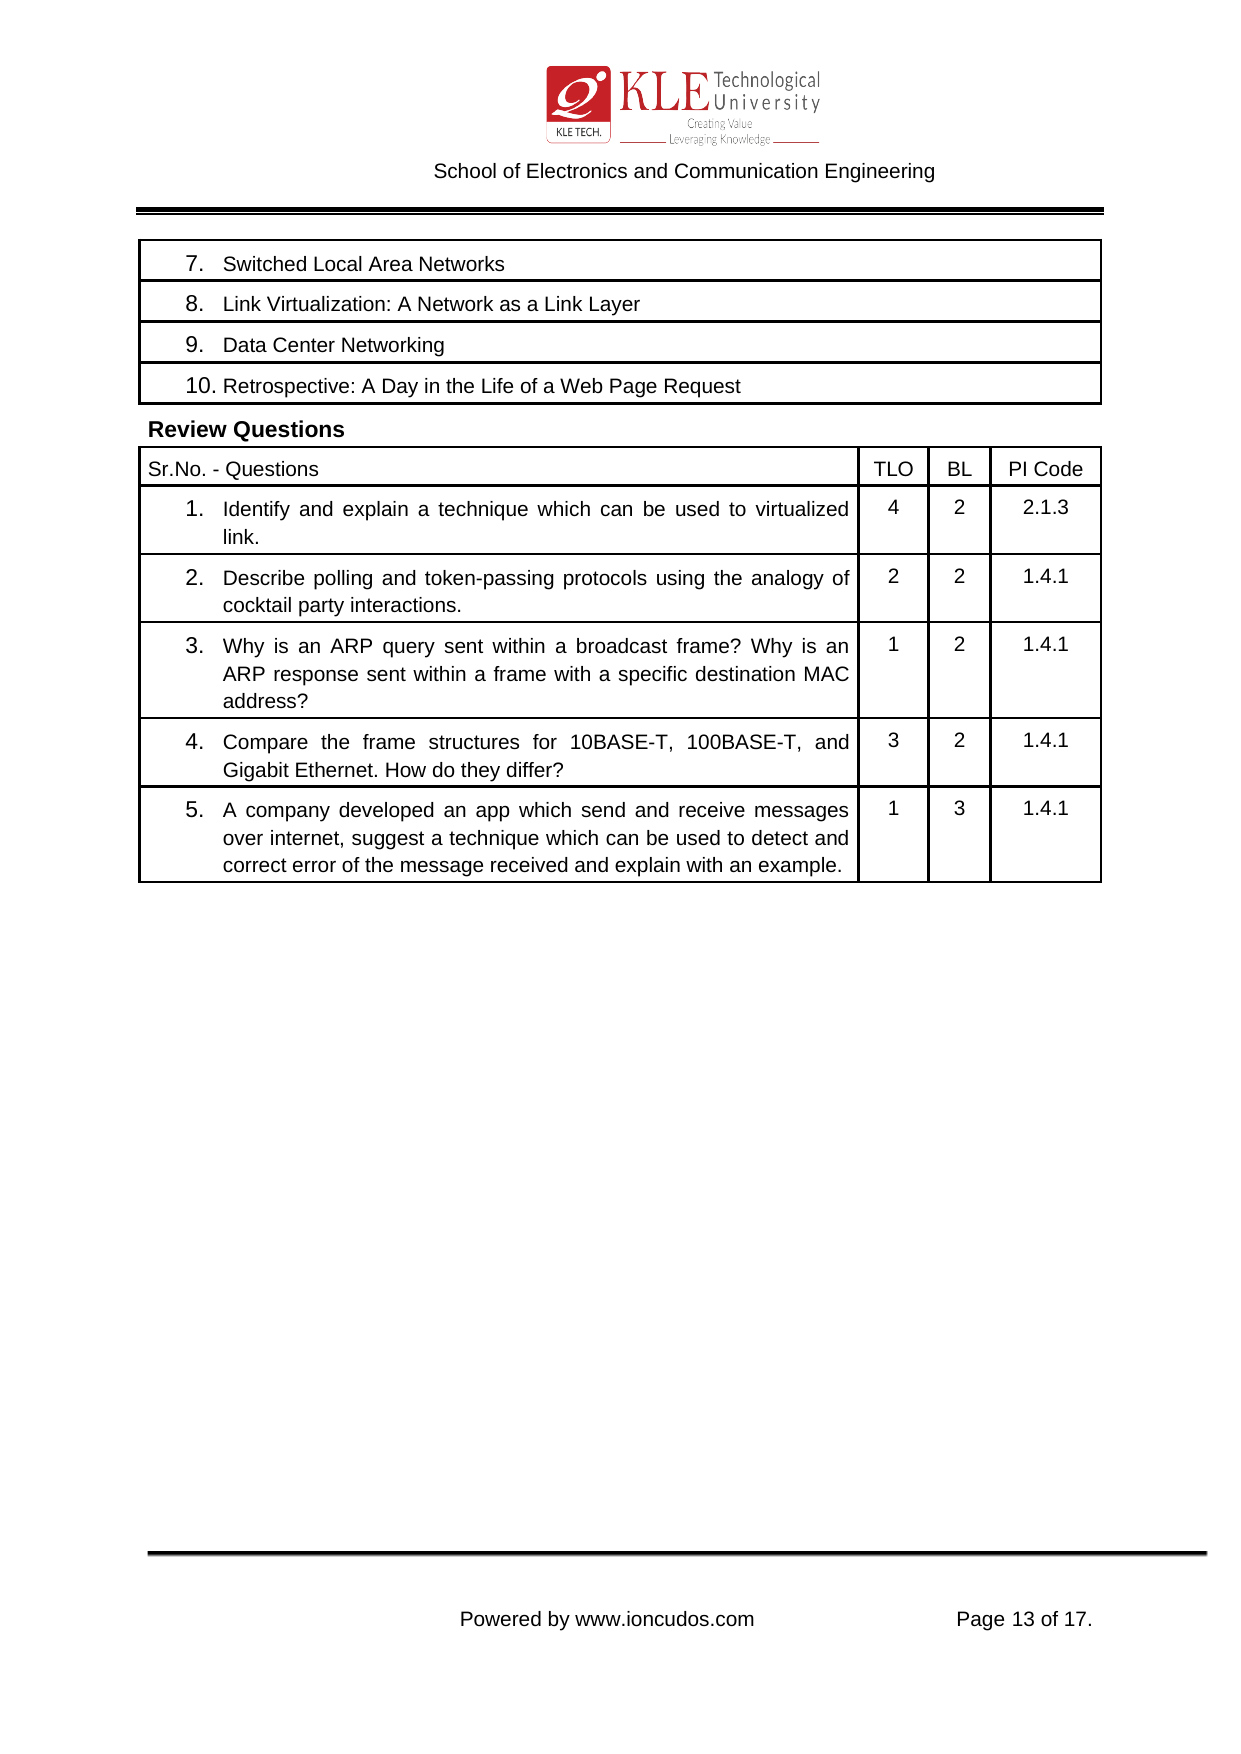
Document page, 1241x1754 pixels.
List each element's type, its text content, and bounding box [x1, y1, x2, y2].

table_cell 1.4.1 [992, 788, 1100, 881]
table_cell Retrospective: A Day in the Life of a Web Page Request [141, 364, 1100, 402]
table_cell 1.4.1 [992, 719, 1100, 785]
table_cell Describe polling and token-passing protocols using the analogy of cocktail party interactions. [141, 555, 857, 621]
table_cell 1.4.1 [992, 623, 1100, 717]
table_cell Link Virtualization: A Network as a Link Layer [141, 282, 1100, 320]
table_cell 2 [930, 719, 989, 785]
table_cell 3 [860, 719, 927, 785]
table_cell 1 [860, 623, 927, 717]
table_cell Compare the frame structures for 10BASE-T, 100BASE-T, and Gigabit Ethernet. How do they differ? [141, 719, 857, 785]
table_header TLO [860, 448, 927, 484]
table_cell 2 [930, 623, 989, 717]
picture [147, 1551, 1210, 1583]
table_cell 2.1.3 [992, 487, 1100, 552]
table_cell Identify and explain a technique which can be used to virtualized link. [141, 487, 857, 552]
table_header PI Code [992, 448, 1100, 484]
text Review Questions [148, 416, 1092, 442]
table_cell 2 [860, 555, 927, 621]
table_cell 4 [860, 487, 927, 552]
table_cell 1 [860, 788, 927, 881]
table_header Sr.No. - Questions [141, 448, 857, 484]
table_cell Switched Local Area Networks [141, 241, 1100, 279]
table_cell 2 [930, 555, 989, 621]
table_cell 2 [930, 487, 989, 552]
table_cell 1.4.1 [992, 555, 1100, 621]
table_cell Why is an ARP query sent within a broadcast frame? Why is an ARP response sent within a frame with a specific destination MAC address? [141, 623, 857, 717]
picture [546, 61, 823, 147]
table_cell Data Center Networking [141, 323, 1100, 361]
table_cell A company developed an app which send and receive messages over internet, suggest a technique which can be used to detect and correct error of the message received and explain with an example. [141, 788, 857, 881]
table_header BL [930, 448, 989, 484]
table_cell 3 [930, 788, 989, 881]
